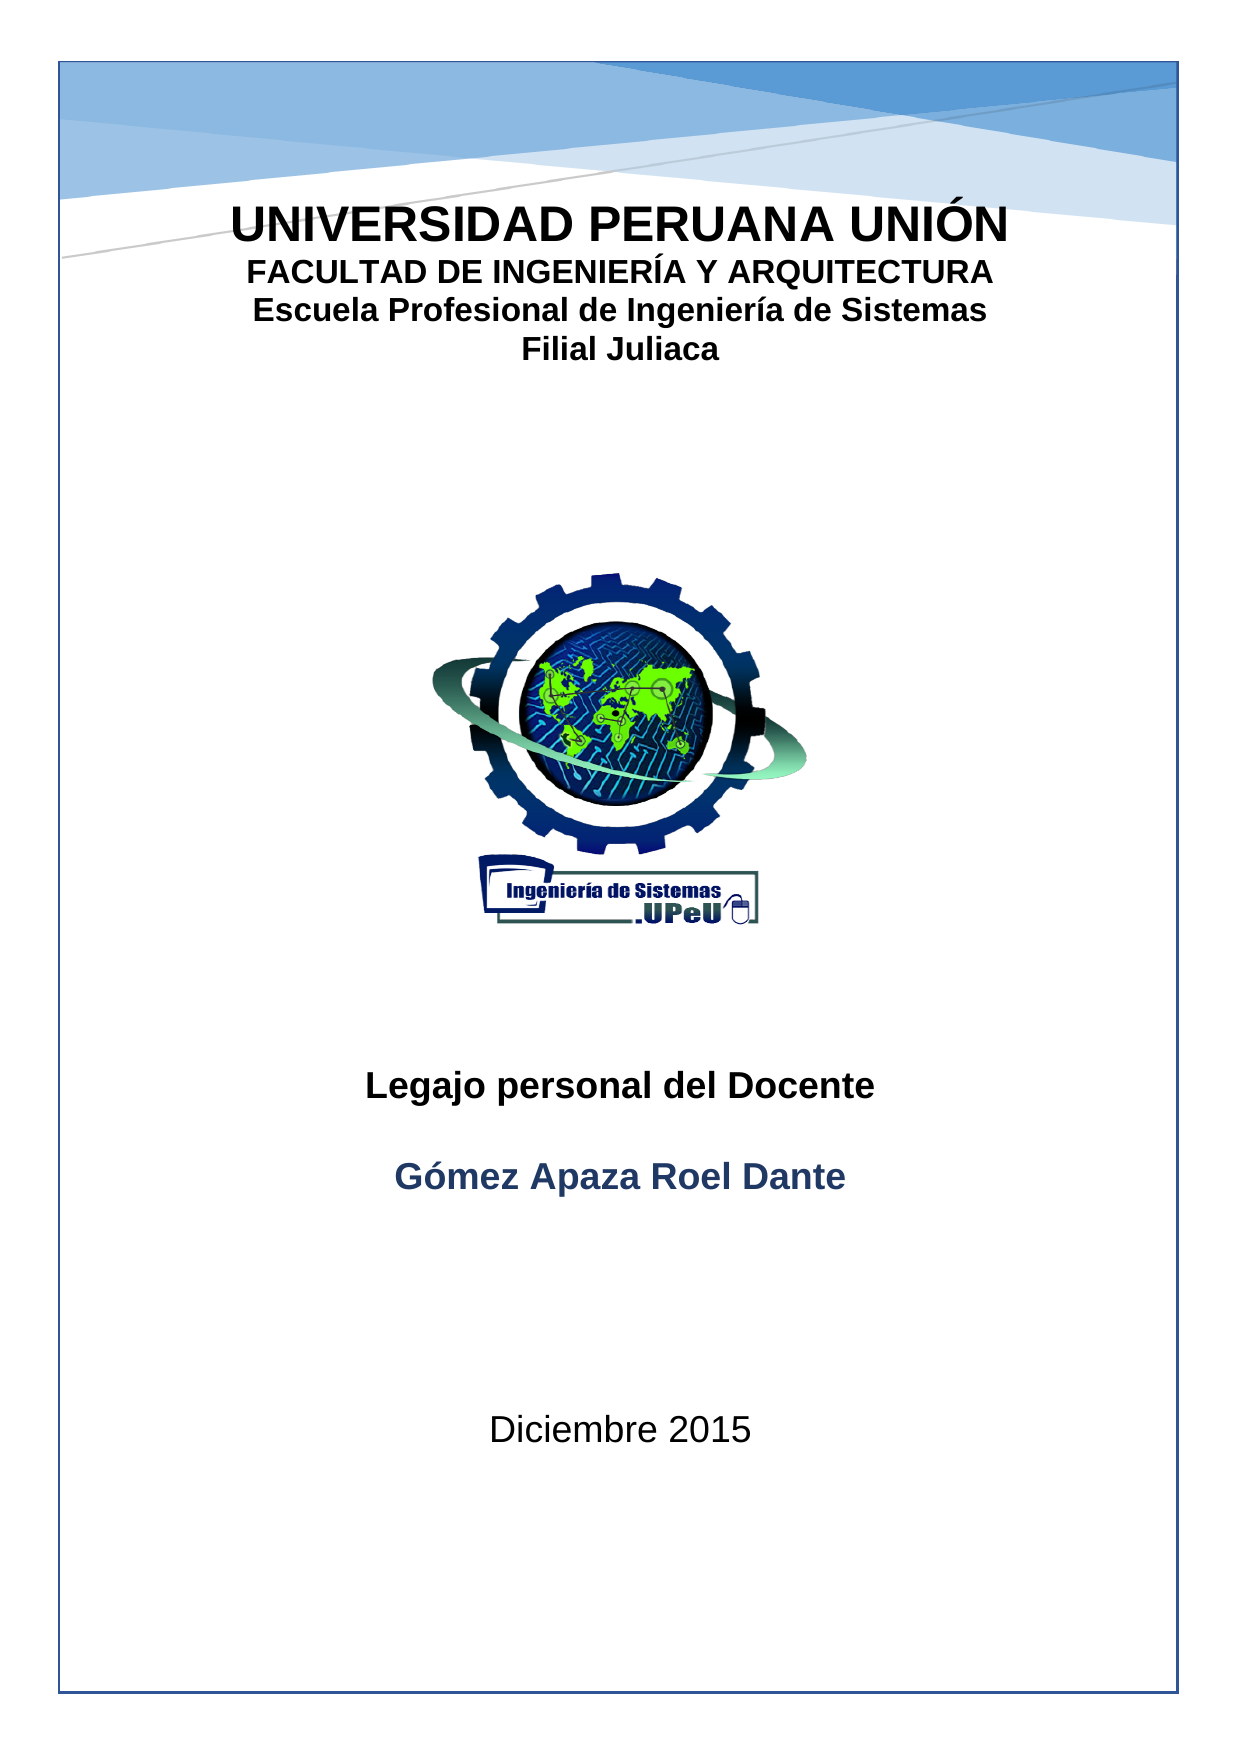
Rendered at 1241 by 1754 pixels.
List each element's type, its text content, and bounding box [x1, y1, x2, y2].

text Legajo personal del Docente [177, 1063, 1063, 1106]
text Gómez Apaza Roel Dante [177, 1154, 1063, 1197]
text Diciembre 2015 [177, 1407, 1063, 1450]
text Filial Juliaca [177, 329, 1063, 367]
text FACULTAD DE INGENIERÍA Y ARQUITECTURA [177, 252, 1063, 290]
picture [60, 62, 1177, 275]
picture [424, 557, 816, 938]
text Escuela Profesional de Ingeniería de Sistemas [177, 290, 1063, 329]
text UNIVERSIDAD PERUANA UNIÓN [177, 194, 1063, 252]
